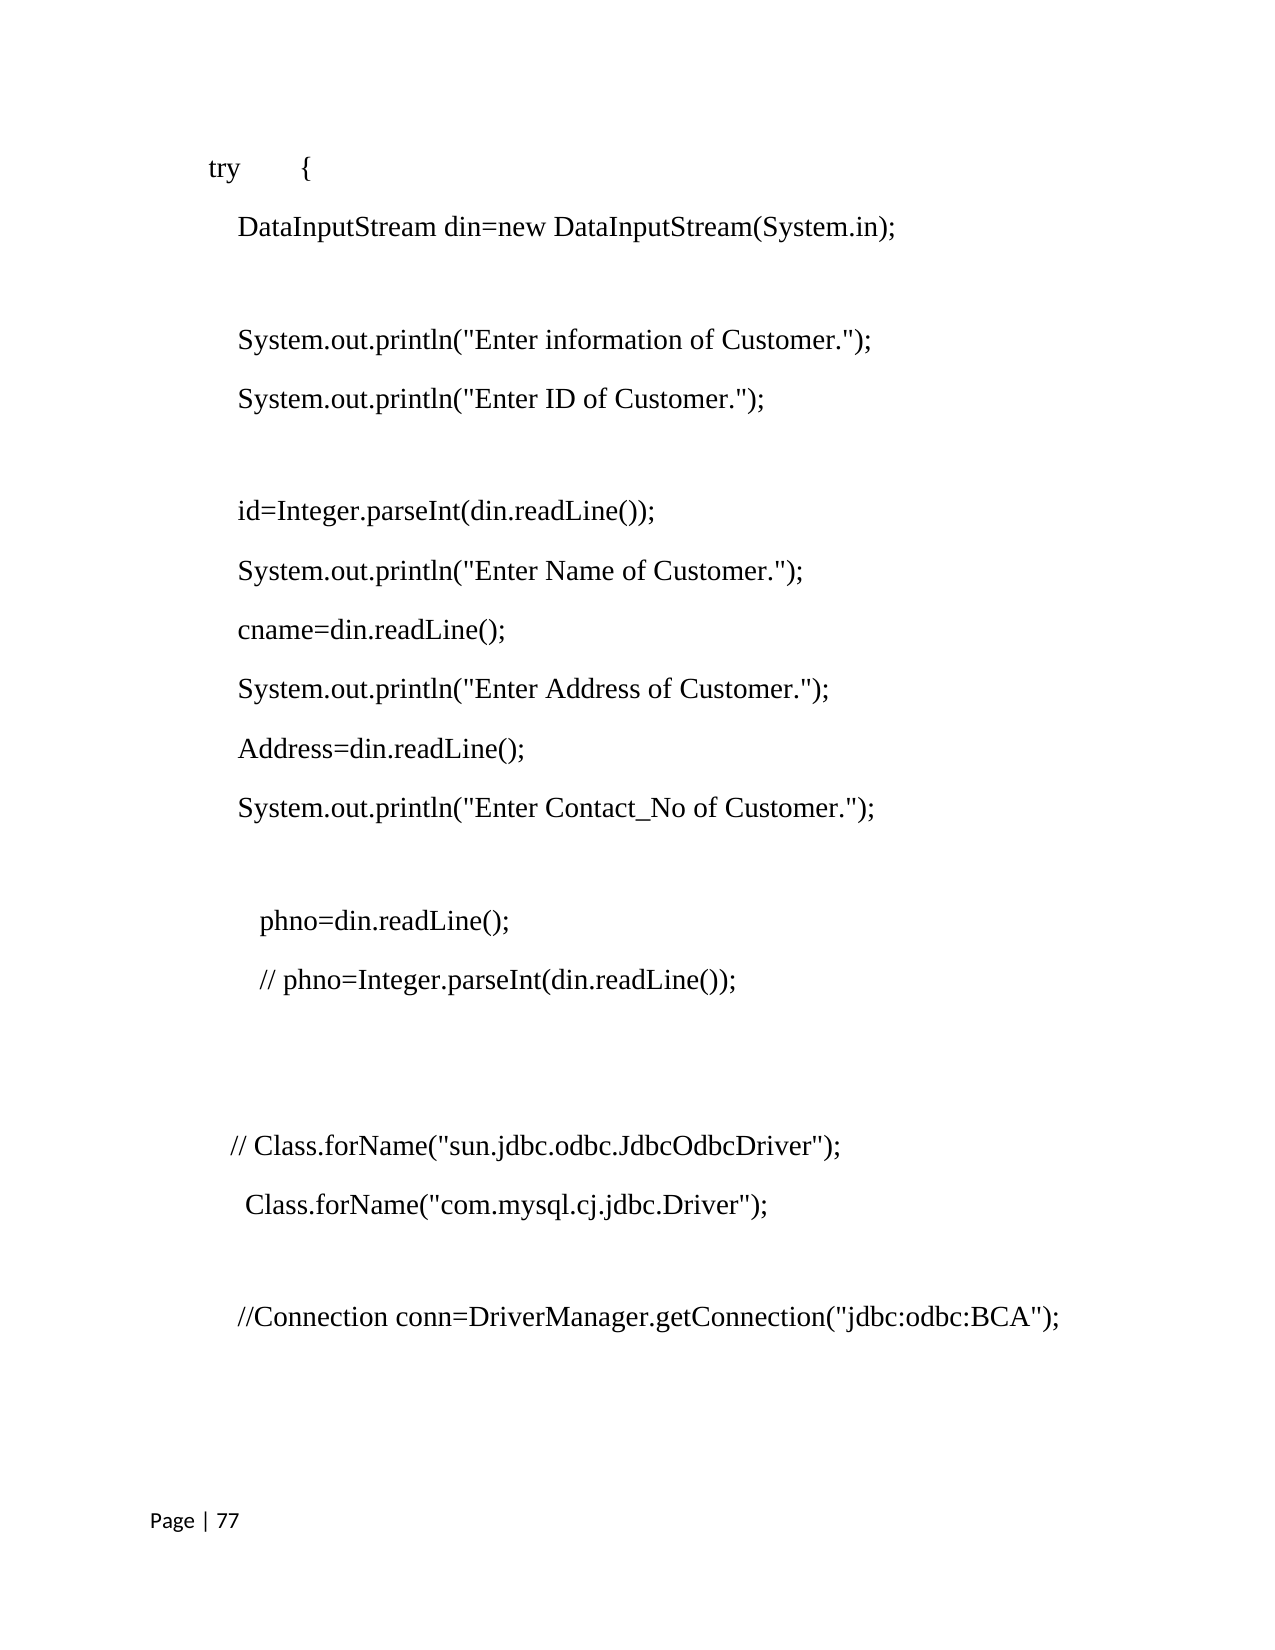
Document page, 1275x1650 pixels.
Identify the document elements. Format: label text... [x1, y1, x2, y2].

text id=Integer.parseInt(din.readLine()); [150, 493, 1125, 527]
text phno=din.readLine(); [150, 903, 1125, 936]
text try { [150, 150, 1125, 183]
text System.out.println("Enter Contact_No of Customer."); [150, 790, 1125, 824]
text Class.forName("com.mysql.cj.jdbc.Driver"); [150, 1187, 1125, 1221]
text System.out.println("Enter information of Customer."); [150, 322, 1125, 355]
text Address=din.readLine(); [150, 731, 1125, 764]
text System.out.println("Enter Name of Customer."); [150, 553, 1125, 586]
text DataInputStream din=new DataInputStream(System.in); [150, 209, 1125, 243]
text //Connection conn=DriverManager.getConnection("jdbc:odbc:BCA"); [150, 1299, 1125, 1333]
text // phno=Integer.parseInt(din.readLine()); [150, 962, 1125, 996]
text System.out.println("Enter ID of Customer."); [150, 381, 1125, 415]
text System.out.println("Enter Address of Customer."); [150, 672, 1125, 705]
text cname=din.readLine(); [150, 612, 1125, 646]
text // Class.forName("sun.jdbc.odbc.JdbcOdbcDriver"); [150, 1128, 1125, 1161]
